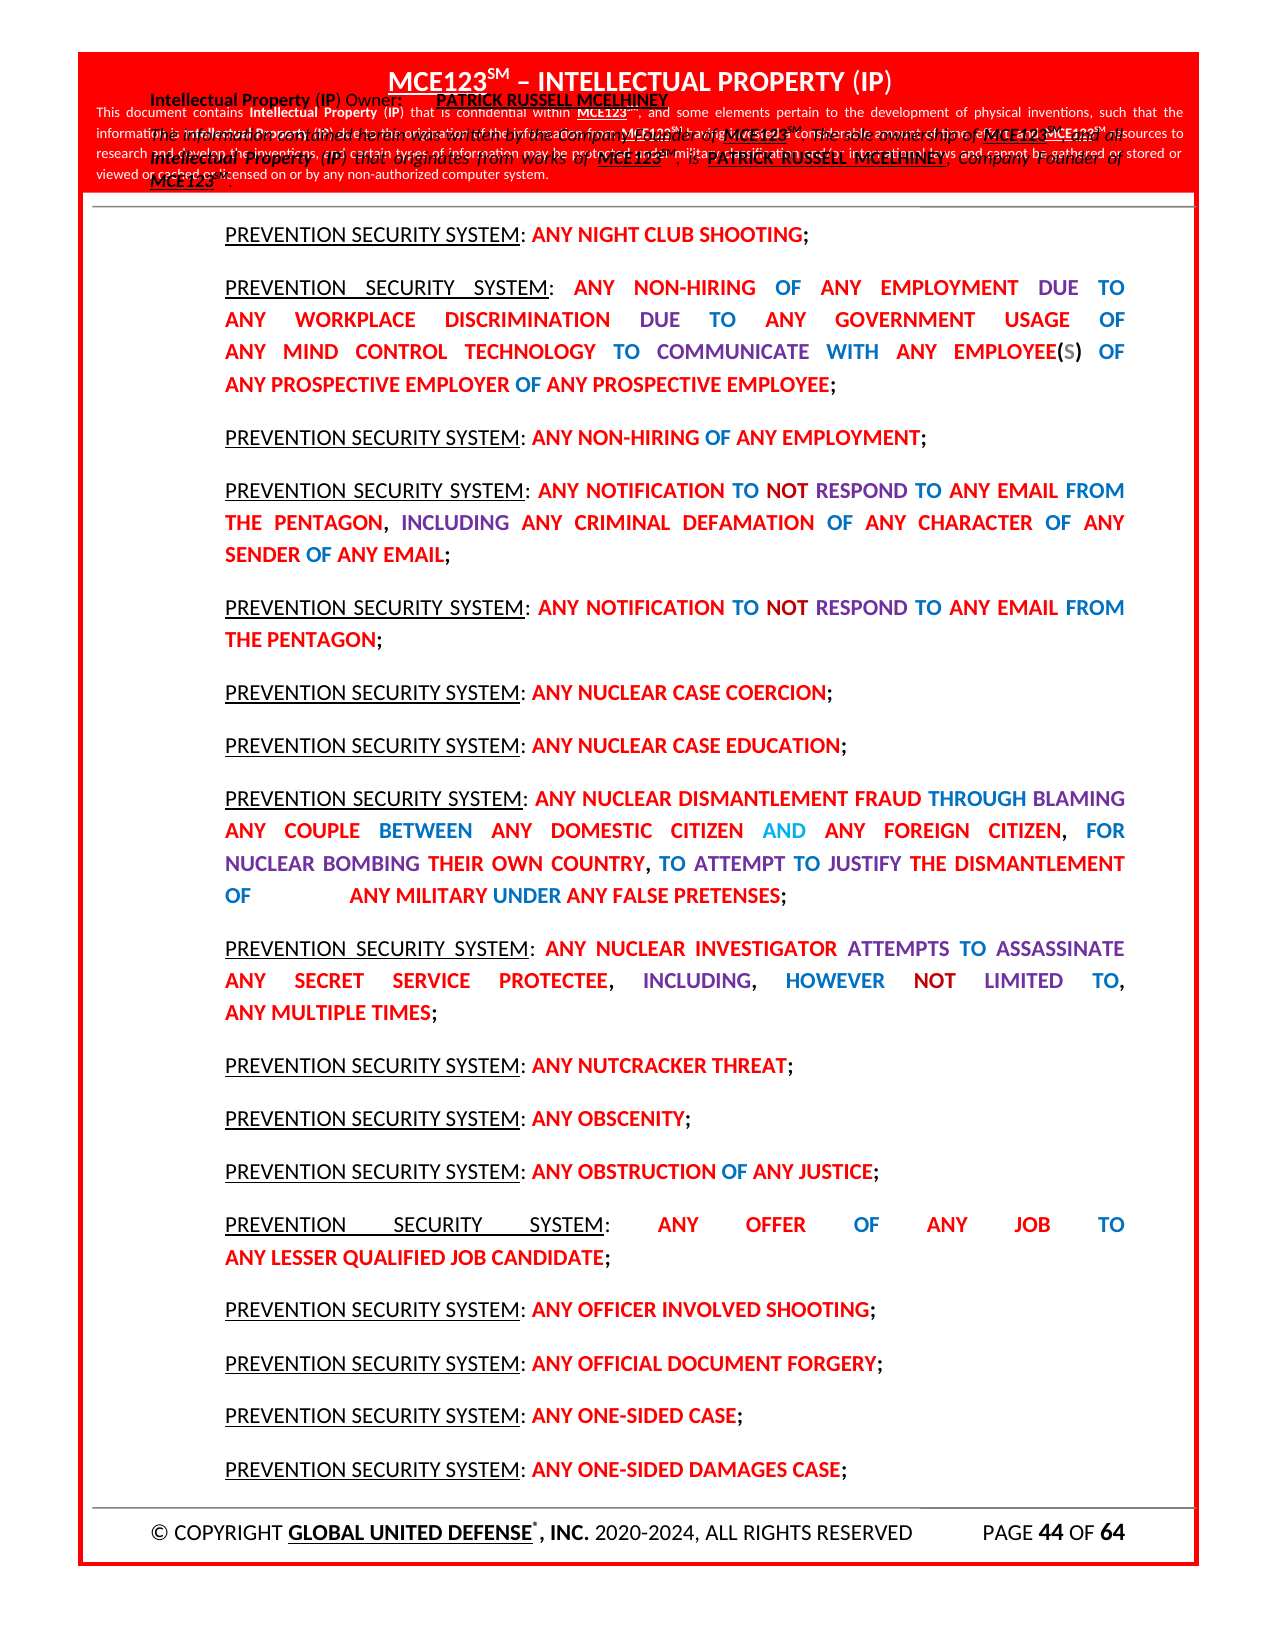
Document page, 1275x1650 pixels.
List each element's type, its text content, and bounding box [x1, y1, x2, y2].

text PREVENTION SECURITY SYSTEM: ANY NUCLEAR CASE EDUCATION; [225, 731, 1125, 759]
text PREVENTION SECURITY SYSTEM: ANY OFFICER INVOLVED SHOOTING; [225, 1296, 1125, 1324]
text PREVENTION SECURITY SYSTEM: ANY OFFICIAL DOCUMENT FORGERY; [225, 1349, 1125, 1377]
text PREVENTION SECURITY SYSTEM: ANY OBSCENITY; [225, 1104, 1125, 1132]
text PREVENTION SECURITY SYSTEM: ANY NON-HIRING OF ANY EMPLOYMENT; [225, 423, 1125, 451]
text PREVENTION SECURITY SYSTEM: ANY NON-HIRING OF ANY EMPLOYMENT DUE TO ANY WORKPLACE DISCRIMINATION DUE TO ANY GOVERNMENT USAGE OF ANY MIND CONTROL TECHNOLOGY TO COMMUNICATE WITH ANY EMPLOYEE(S) OF ANY PROSPECTIVE EMPLOYER OF ANY PROSPECTIVE EMPLOYEE; [225, 273, 1125, 398]
text PREVENTION SECURITY SYSTEM: ANY OFFER OF ANY JOB TO ANY LESSER QUALIFIED JOB CANDIDATE; [225, 1210, 1125, 1271]
text PREVENTION SECURITY SYSTEM: ANY NUCLEAR DISMANTLEMENT FRAUD THROUGH BLAMING ANY COUPLE BETWEEN ANY DOMESTIC CITIZEN AND ANY FOREIGN CITIZEN, FOR NUCLEAR BOMBING THEIR OWN COUNTRY, TO ATTEMPT TO JUSTIFY THE DISMANTLEMENT OF ANY MILITARY UNDER ANY FALSE PRETENSES; [225, 784, 1125, 909]
text PREVENTION SECURITY SYSTEM: ANY NOTIFICATION TO NOT RESPOND TO ANY EMAIL FROM THE PENTAGON; [225, 593, 1125, 653]
text PREVENTION SECURITY SYSTEM: ANY OBSTRUCTION OF ANY JUSTICE; [225, 1157, 1125, 1185]
text PREVENTION SECURITY SYSTEM: ANY NUTCRACKER THREAT; [225, 1051, 1125, 1079]
text PREVENTION SECURITY SYSTEM: ANY NUCLEAR CASE COERCION; [225, 678, 1125, 706]
text PREVENTION SECURITY SYSTEM: ANY NOTIFICATION TO NOT RESPOND TO ANY EMAIL FROM THE PENTAGON, INCLUDING ANY CRIMINAL DEFAMATION OF ANY CHARACTER OF ANY SENDER OF ANY EMAIL; [225, 476, 1125, 568]
text PREVENTION SECURITY SYSTEM: ANY ONE-SIDED DAMAGES CASE; [225, 1455, 1125, 1483]
text PREVENTION SECURITY SYSTEM: ANY ONE-SIDED CASE; [225, 1402, 1125, 1430]
text PREVENTION SECURITY SYSTEM: ANY NIGHT CLUB SHOOTING; [225, 220, 1125, 248]
text PREVENTION SECURITY SYSTEM: ANY NUCLEAR INVESTIGATOR ATTEMPTS TO ASSASSINATE ANY SECRET SERVICE PROTECTEE, INCLUDING, HOWEVER NOT LIMITED TO, ANY MULTIPLE TIMES; [225, 934, 1125, 1026]
